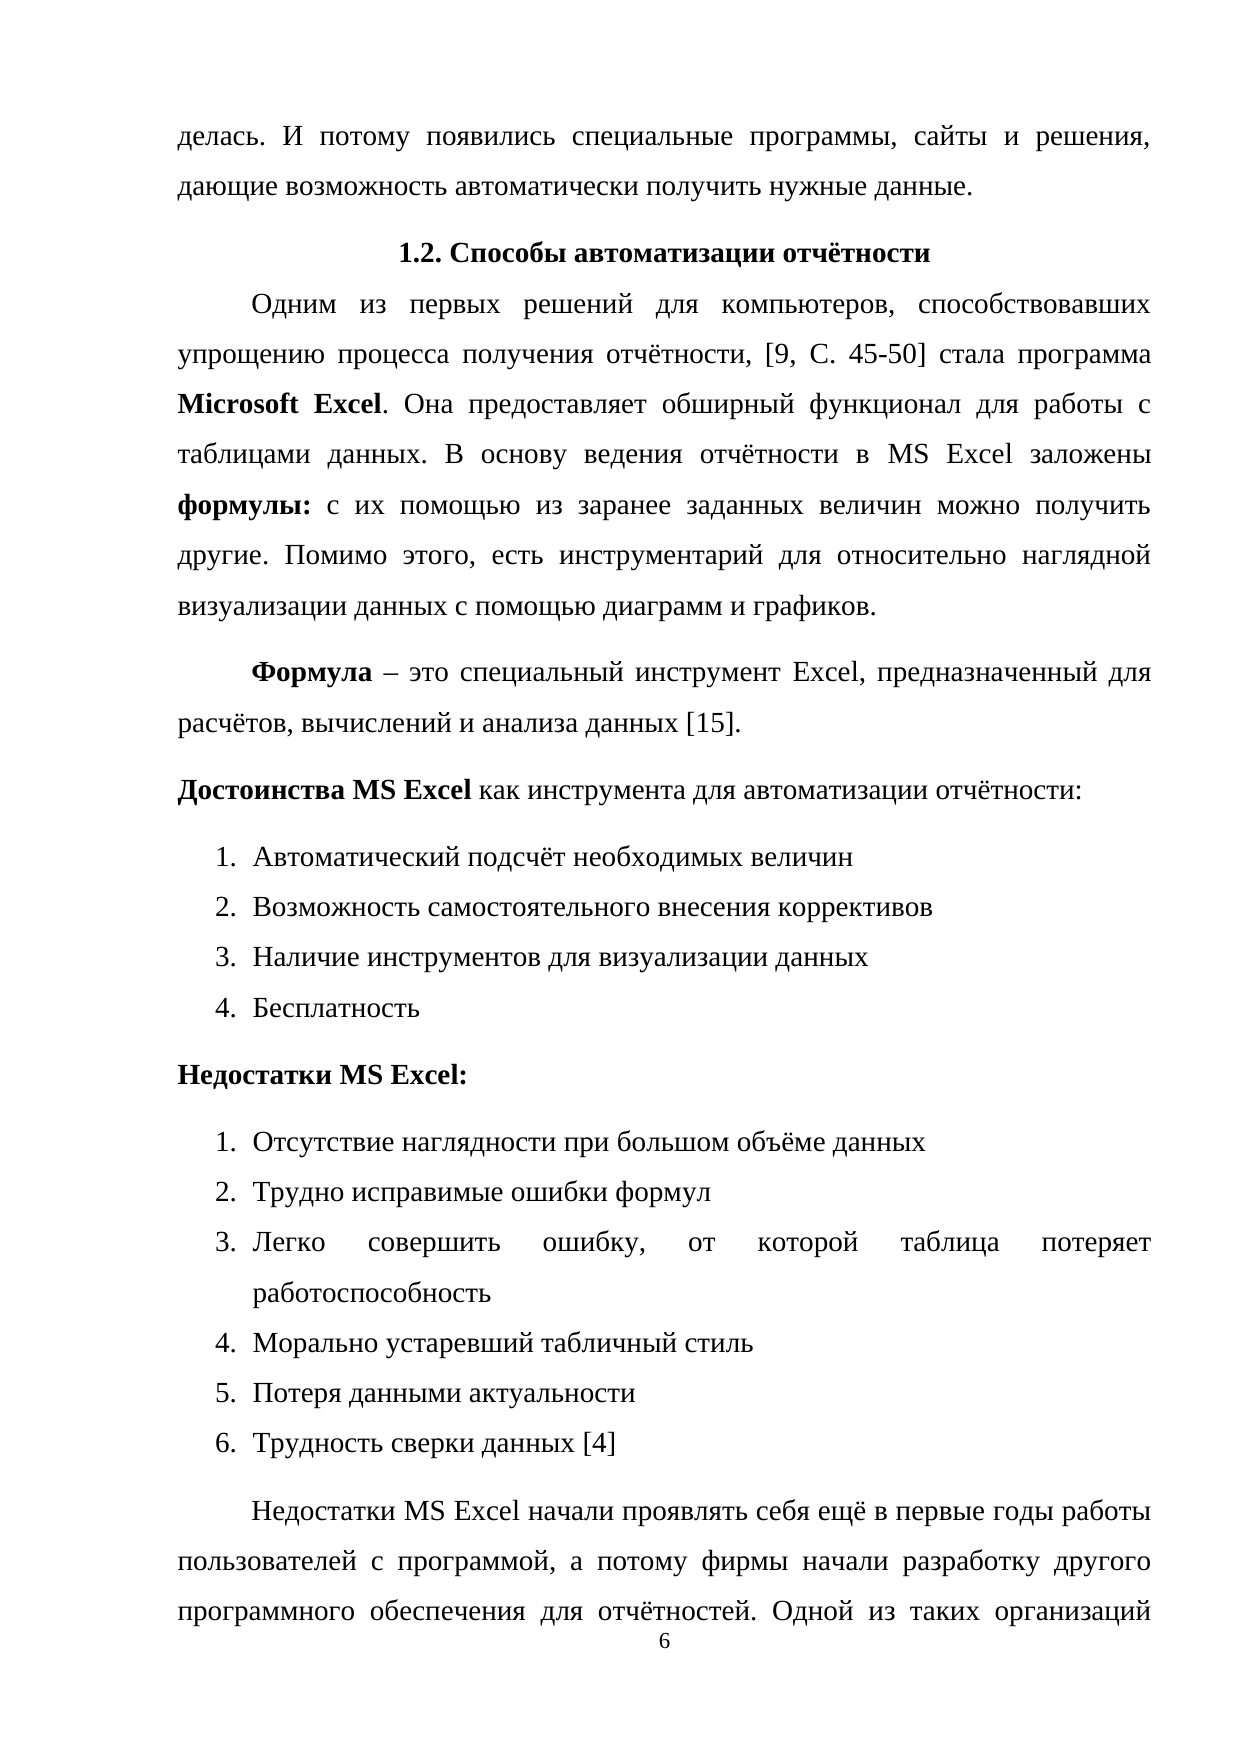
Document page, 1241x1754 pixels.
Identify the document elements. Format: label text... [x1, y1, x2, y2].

list Морально устаревший табличный стиль [215, 1325, 1152, 1358]
list Наличие инструментов для визуализации данных [215, 939, 1152, 973]
list Автоматический подсчёт необходимых величин [215, 839, 1152, 872]
subtitle 1.2. Способы автоматизации отчётности [177, 235, 1152, 269]
text Формула – это специальный инструмент Excel, предназначенный для расчётов, вычислений и анализа данных [15]. [177, 654, 1152, 738]
list Потеря данными актуальности [215, 1375, 1152, 1409]
list Возможность самостоятельного внесения коррективов [215, 889, 1152, 923]
text Недостатки MS Excel: [177, 1057, 1152, 1090]
list Отсутствие наглядности при большом объёме данных [215, 1124, 1152, 1157]
list Трудность сверки данных [4] [215, 1426, 1152, 1459]
text Одним из первых решений для компьютеров, способствовавших упрощению процесса получения отчётности, [9, C. 45-50] стала программа Microsoft Excel. Она предоставляет обширный функционал для работы с таблицами данных. В основу ведения отчётности в MS Excel заложены формулы: с их помощью из заранее заданных величин можно получить другие. Помимо этого, есть инструментарий для относительно наглядной визуализации данных с помощью диаграмм и графиков. [177, 286, 1152, 621]
list Легко совершить ошибку, от которой таблица потеряет работоспособность [215, 1224, 1152, 1308]
list Бесплатность [215, 990, 1152, 1023]
text Достоинства MS Excel как инструмента для автоматизации отчётности: [177, 772, 1152, 805]
list Трудно исправимые ошибки формул [215, 1174, 1152, 1208]
